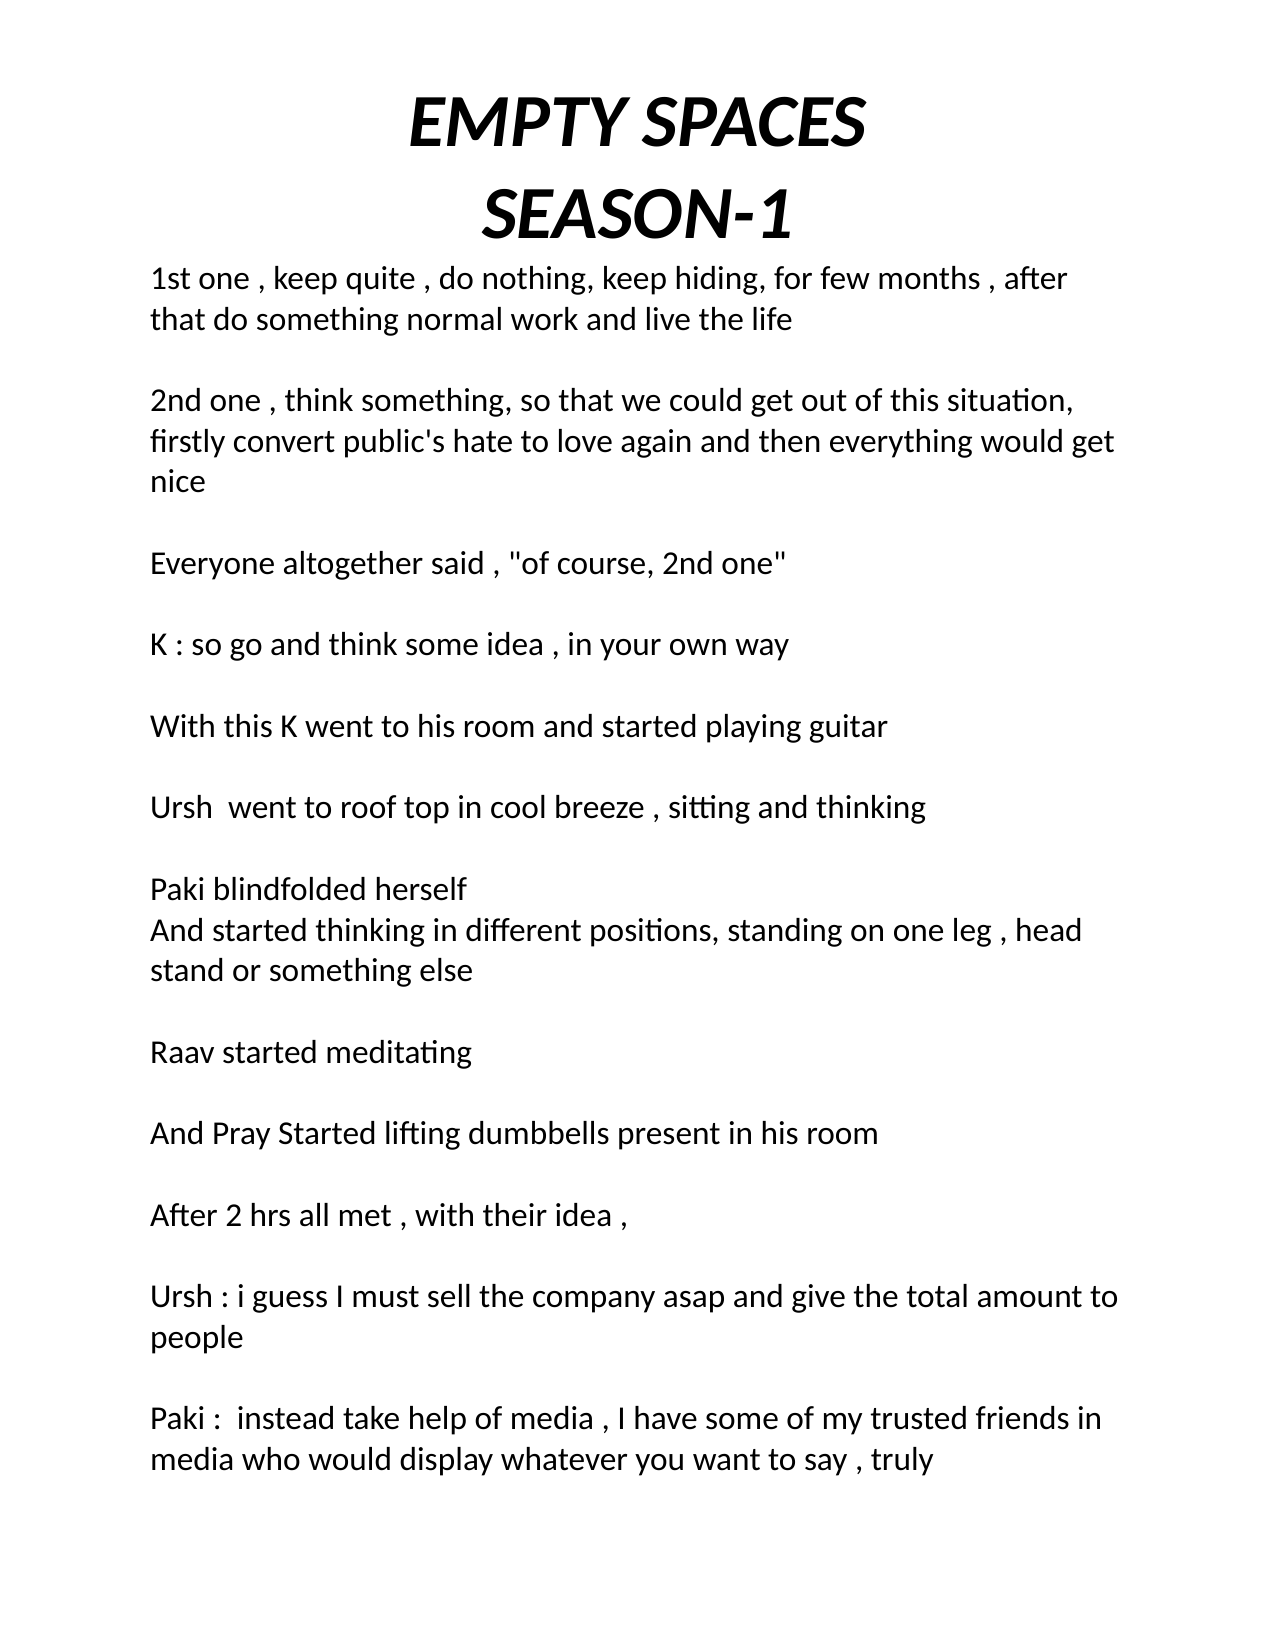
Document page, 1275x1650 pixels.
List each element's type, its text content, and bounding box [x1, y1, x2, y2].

text 2nd one , think something, so that we could get out of this situation, firstly convert public's hate to love again and then everything would get nice [150, 379, 1125, 501]
text Paki : instead take help of media , I have some of my trusted friends in media who would display whatever you want to say , truly [150, 1397, 1125, 1479]
text K : so go and think some idea , in your own way [150, 623, 1125, 664]
text And Pray Started lifting dumbbells present in his room [150, 1112, 1125, 1153]
text Paki blindfolded herself [150, 868, 1125, 908]
text Ursh went to roof top in cool breeze , sitting and thinking [150, 786, 1125, 827]
text Ursh : i guess I must sell the company asap and give the total amount to people [150, 1275, 1125, 1357]
text 1st one , keep quite , do nothing, keep hiding, for few months , after that do something normal work and live the life [150, 257, 1125, 338]
text Everyone altogether said , "of course, 2nd one" [150, 542, 1125, 583]
text With this K went to his room and started playing guitar [150, 705, 1125, 746]
text And started thinking in different positions, standing on one leg , head stand or something else [150, 908, 1125, 990]
text After 2 hrs all met , with their idea , [150, 1194, 1125, 1234]
text Raav started meditating [150, 1031, 1125, 1071]
